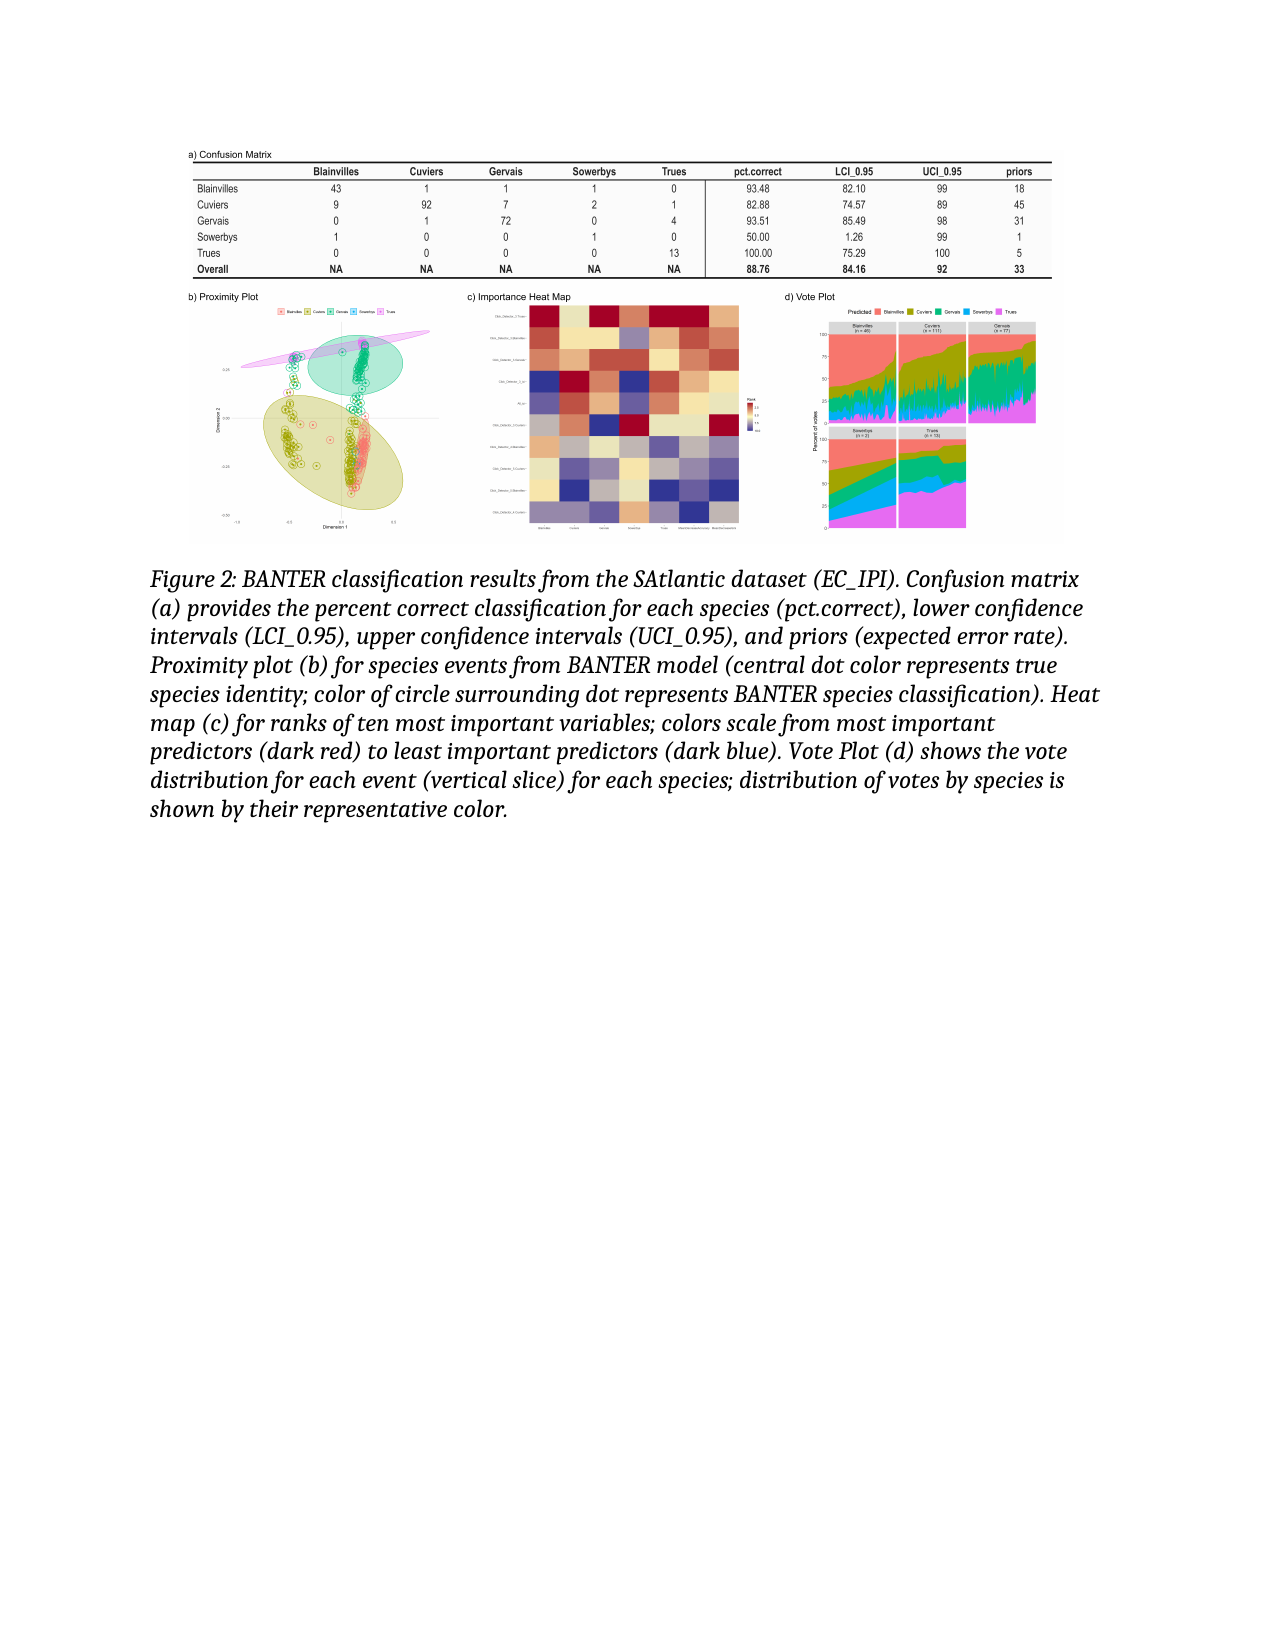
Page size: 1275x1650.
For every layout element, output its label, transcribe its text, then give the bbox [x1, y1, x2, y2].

picture [188, 150, 1064, 544]
table_header Figure 2: BANTER classification results from the SAtlantic dataset (EC_IPI). Confusion matrix (a) provides the percent correct classification for each species (pct.correct), lower confidence intervals (LCI_0.95), upper confidence intervals (UCI_0.95), and priors (expected error rate). Proximity plot (b) for species events from BANTER model (central dot color represents true species identity; color of circle surrounding dot represents BANTER species classification). Heat map (c) for ranks of ten most important variables; colors scale from most important predictors (dark red) to least important predictors (dark blue). Vote Plot (d) shows the vote distribution for each event (vertical slice) for each species; distribution of votes by species is shown by their representative color. [139, 150, 1114, 836]
